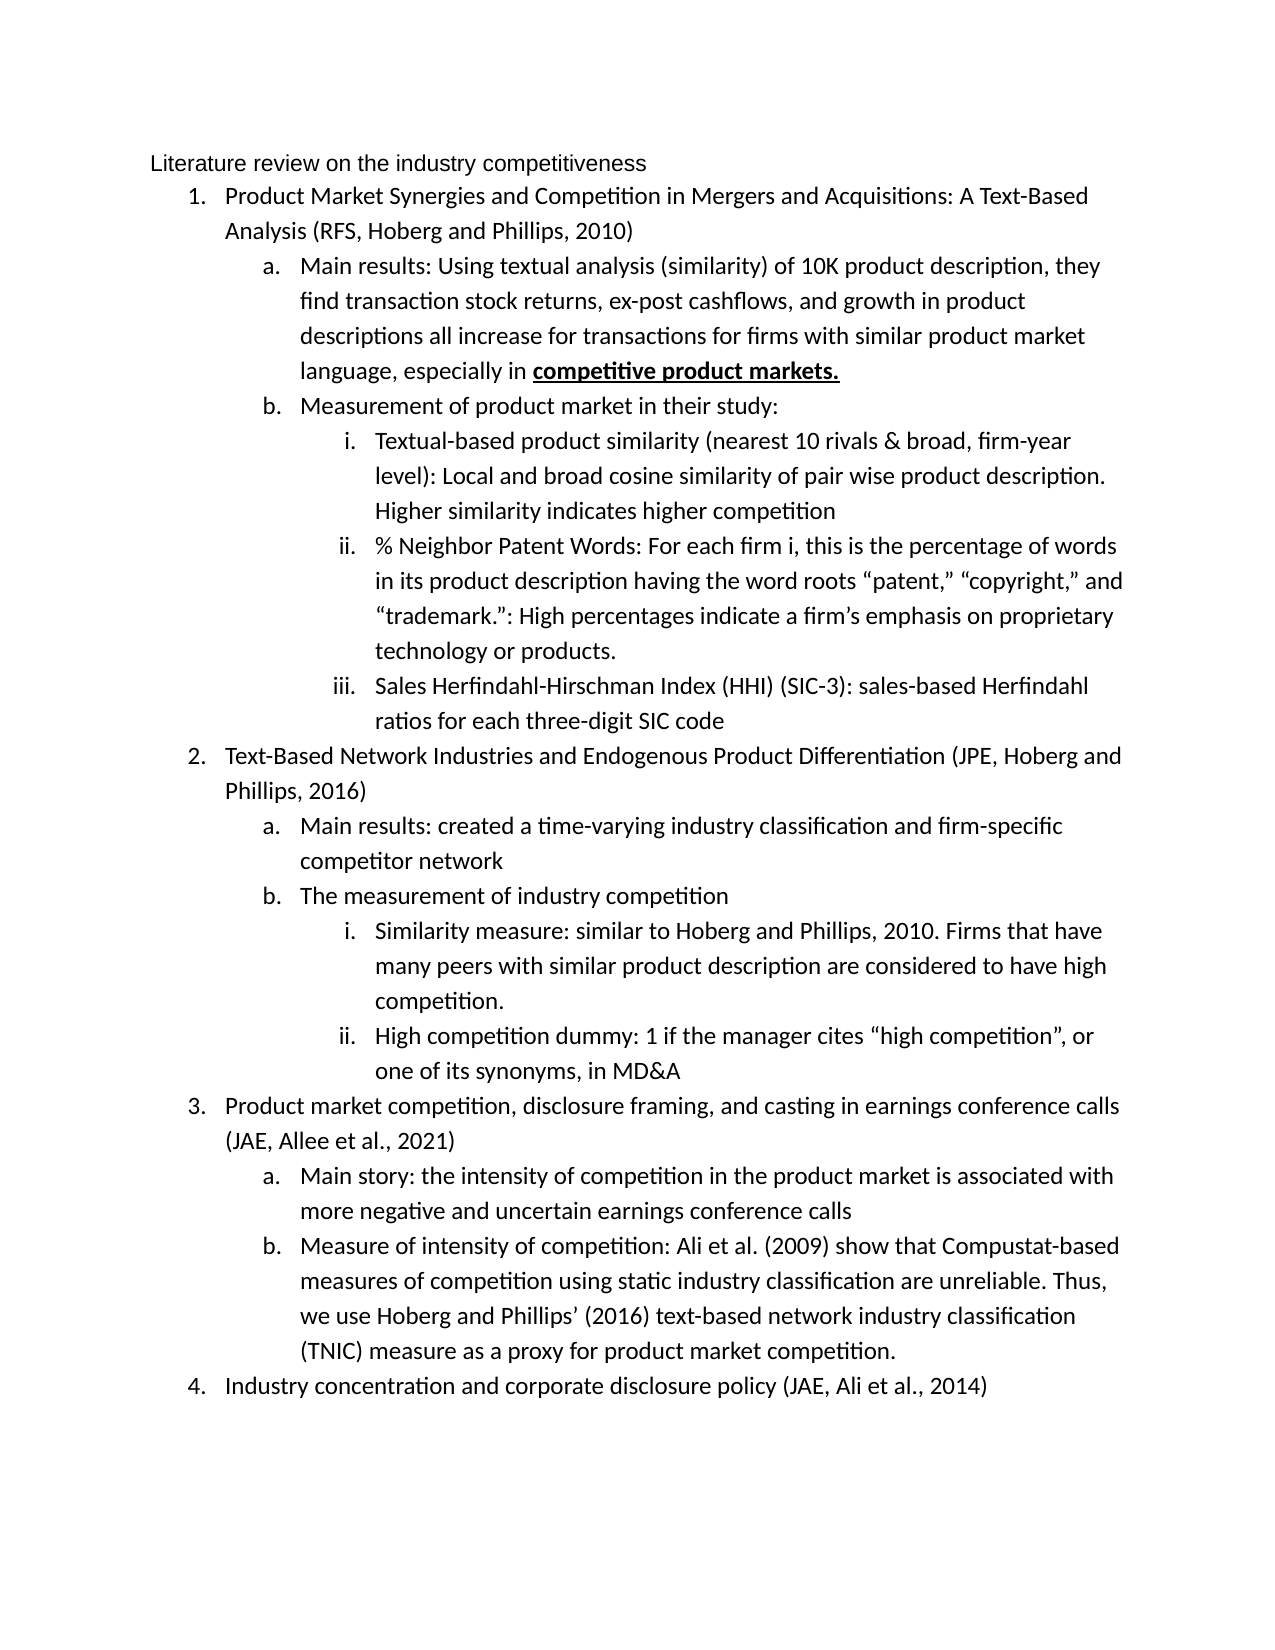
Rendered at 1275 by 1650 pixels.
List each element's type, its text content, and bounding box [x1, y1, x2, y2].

text Literature review on the industry competitiveness [150, 150, 1125, 176]
list Similarity measure: similar to Hoberg and Phillips, 2010. Firms that have many peers with similar product description are considered to have high competition. [356, 915, 1125, 1016]
list Main story: the intensity of competition in the product market is associated with more negative and uncertain earnings conference calls [262, 1160, 1125, 1226]
list The measurement of industry competition [262, 880, 1125, 911]
list Measurement of product market in their study: [262, 390, 1125, 421]
list Industry concentration and corporate disclosure policy (JAE, Ali et al., 2014) [187, 1370, 1125, 1401]
list Main results: Using textual analysis (similarity) of 10K product description, they find transaction stock returns, ex-post cashflows, and growth in product descriptions all increase for transactions for firms with similar product market language, especially in competitive product markets. [262, 250, 1125, 386]
list Measure of intensity of competition: Ali et al. (2009) show that Compustat-based measures of competition using static industry classification are unreliable. Thus, we use Hoberg and Phillips’ (2016) text-based network industry classification (TNIC) measure as a proxy for product market competition. [262, 1230, 1125, 1366]
list Product Market Synergies and Competition in Mergers and Acquisitions: A Text-Based Analysis (RFS, Hoberg and Phillips, 2010) [187, 180, 1125, 246]
list Textual-based product similarity (nearest 10 rivals & broad, firm-year level): Local and broad cosine similarity of pair wise product description. Higher similarity indicates higher competition [356, 425, 1125, 526]
list Sales Herfindahl-Hirschman Index (HHI) (SIC-3): sales-based Herfindahl ratios for each three-digit SIC code [356, 670, 1125, 736]
list Text-Based Network Industries and Endogenous Product Differentiation (JPE, Hoberg and Phillips, 2016) [187, 740, 1125, 806]
list High competition dummy: 1 if the manager cites “high competition”, or one of its synonyms, in MD&A [356, 1020, 1125, 1086]
list Product market competition, disclosure framing, and casting in earnings conference calls (JAE, Allee et al., 2021) [187, 1090, 1125, 1156]
list % Neighbor Patent Words: For each firm i, this is the percentage of words in its product description having the word roots “patent,” “copyright,” and “trademark.”: High percentages indicate a firm’s emphasis on proprietary technology or products. [356, 530, 1125, 666]
list Main results: created a time-varying industry classification and firm-specific competitor network [262, 810, 1125, 876]
